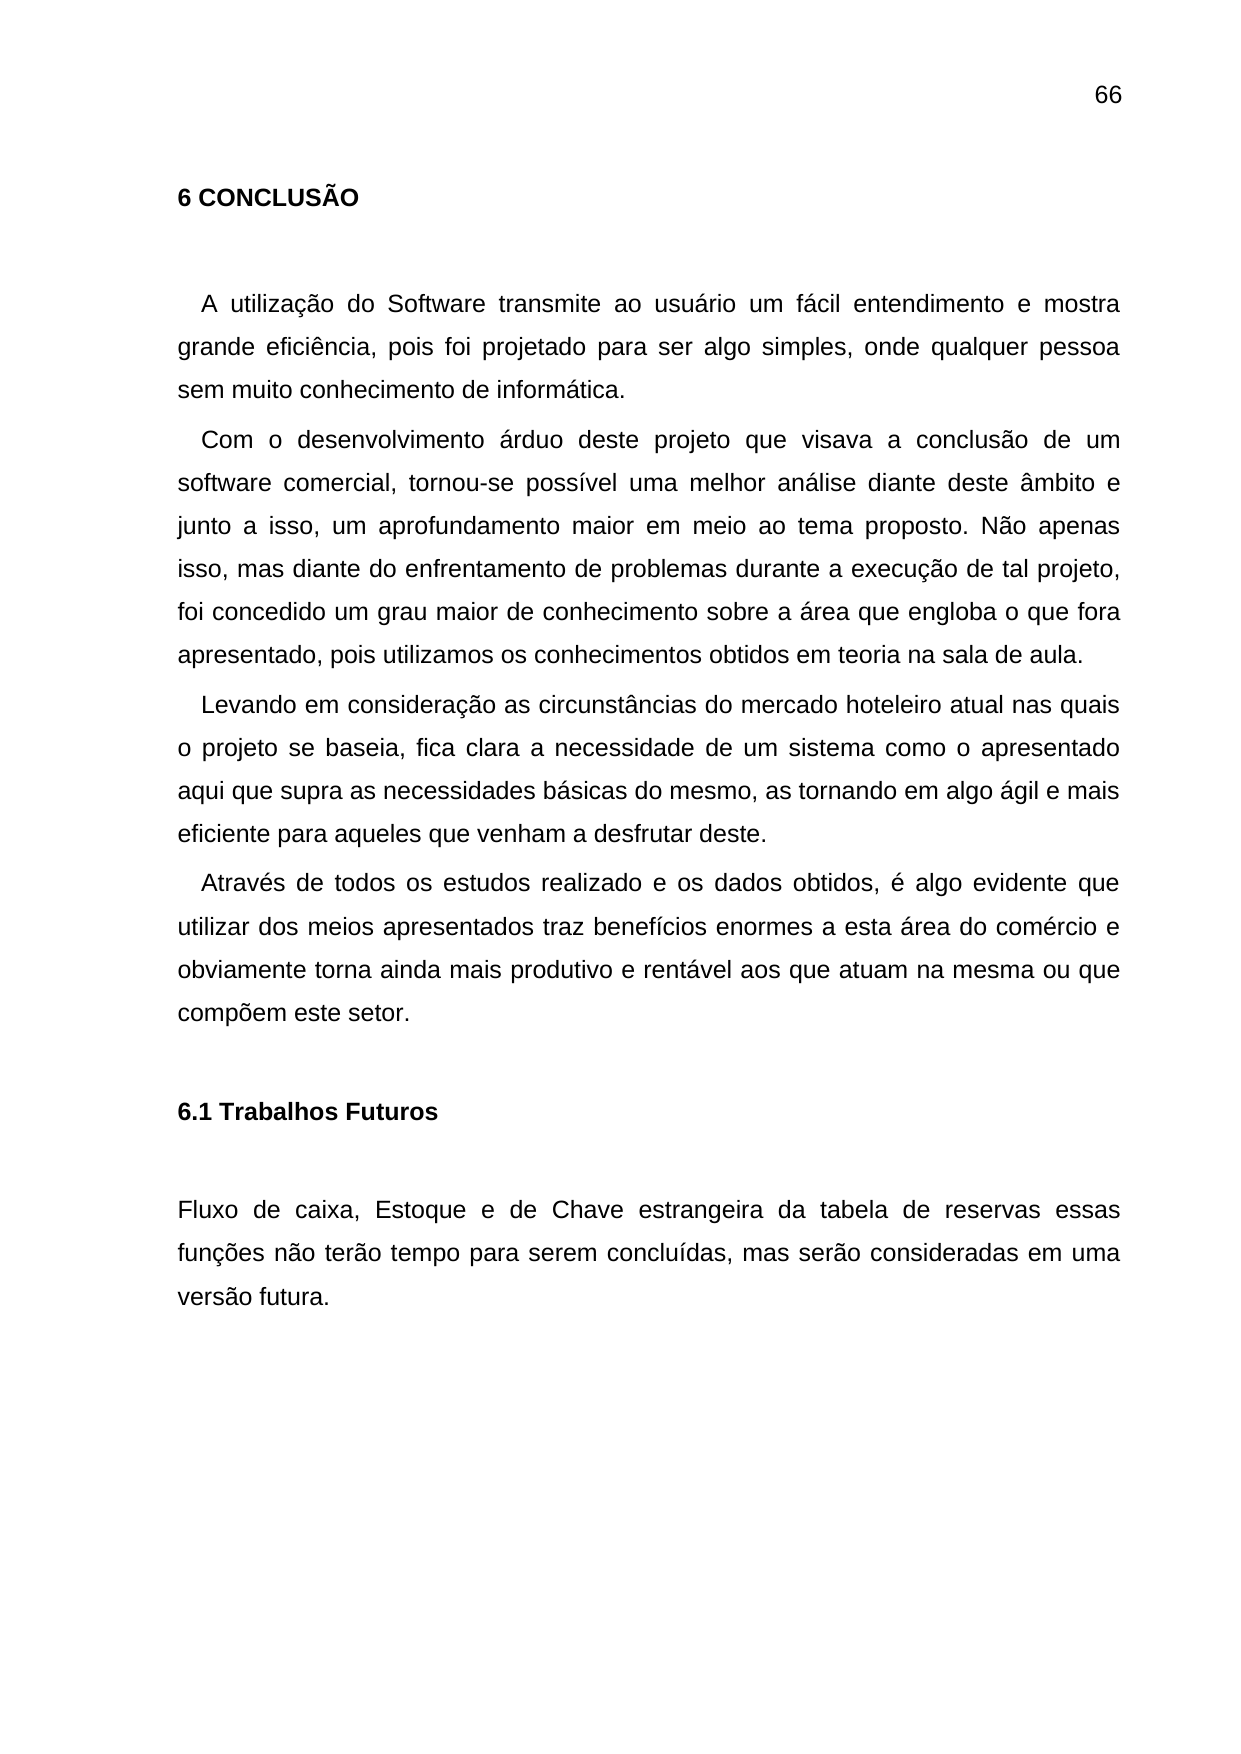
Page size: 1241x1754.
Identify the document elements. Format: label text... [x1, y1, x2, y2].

text Fluxo de caixa, Estoque e de Chave estrangeira da tabela de reservas essas funções não terão tempo para serem concluídas, mas serão consideradas em uma versão futura. [177, 1195, 1122, 1310]
text Levando em consideração as circunstâncias do mercado hoteleiro atual nas quais o projeto se baseia, fica clara a necessidade de um sistema como o apresentado aqui que supra as necessidades básicas do mesmo, as tornando em algo ágil e mais eficiente para aqueles que venham a desfrutar deste. [177, 690, 1122, 848]
subtitle 6.1 Trabalhos Futuros [177, 1097, 1122, 1125]
list 6 CONCLUSÃO [177, 183, 1122, 212]
text Através de todos os estudos realizado e os dados obtidos, é algo evidente que utilizar dos meios apresentados traz benefícios enormes a esta área do comércio e obviamente torna ainda mais produtivo e rentável aos que atuam na mesma ou que compõem este setor. [177, 868, 1122, 1027]
text Com o desenvolvimento árduo deste projeto que visava a conclusão de um software comercial, tornou-se possível uma melhor análise diante deste âmbito e junto a isso, um aprofundamento maior em meio ao tema proposto. Não apenas isso, mas diante do enfrentamento de problemas durante a execução de tal projeto, foi concedido um grau maior de conhecimento sobre a área que engloba o que fora apresentado, pois utilizamos os conhecimentos obtidos em teoria na sala de aula. [177, 425, 1122, 669]
text A utilização do Software transmite ao usuário um fácil entendimento e mostra grande eficiência, pois foi projetado para ser algo simples, onde qualquer pessoa sem muito conhecimento de informática. [177, 289, 1122, 404]
